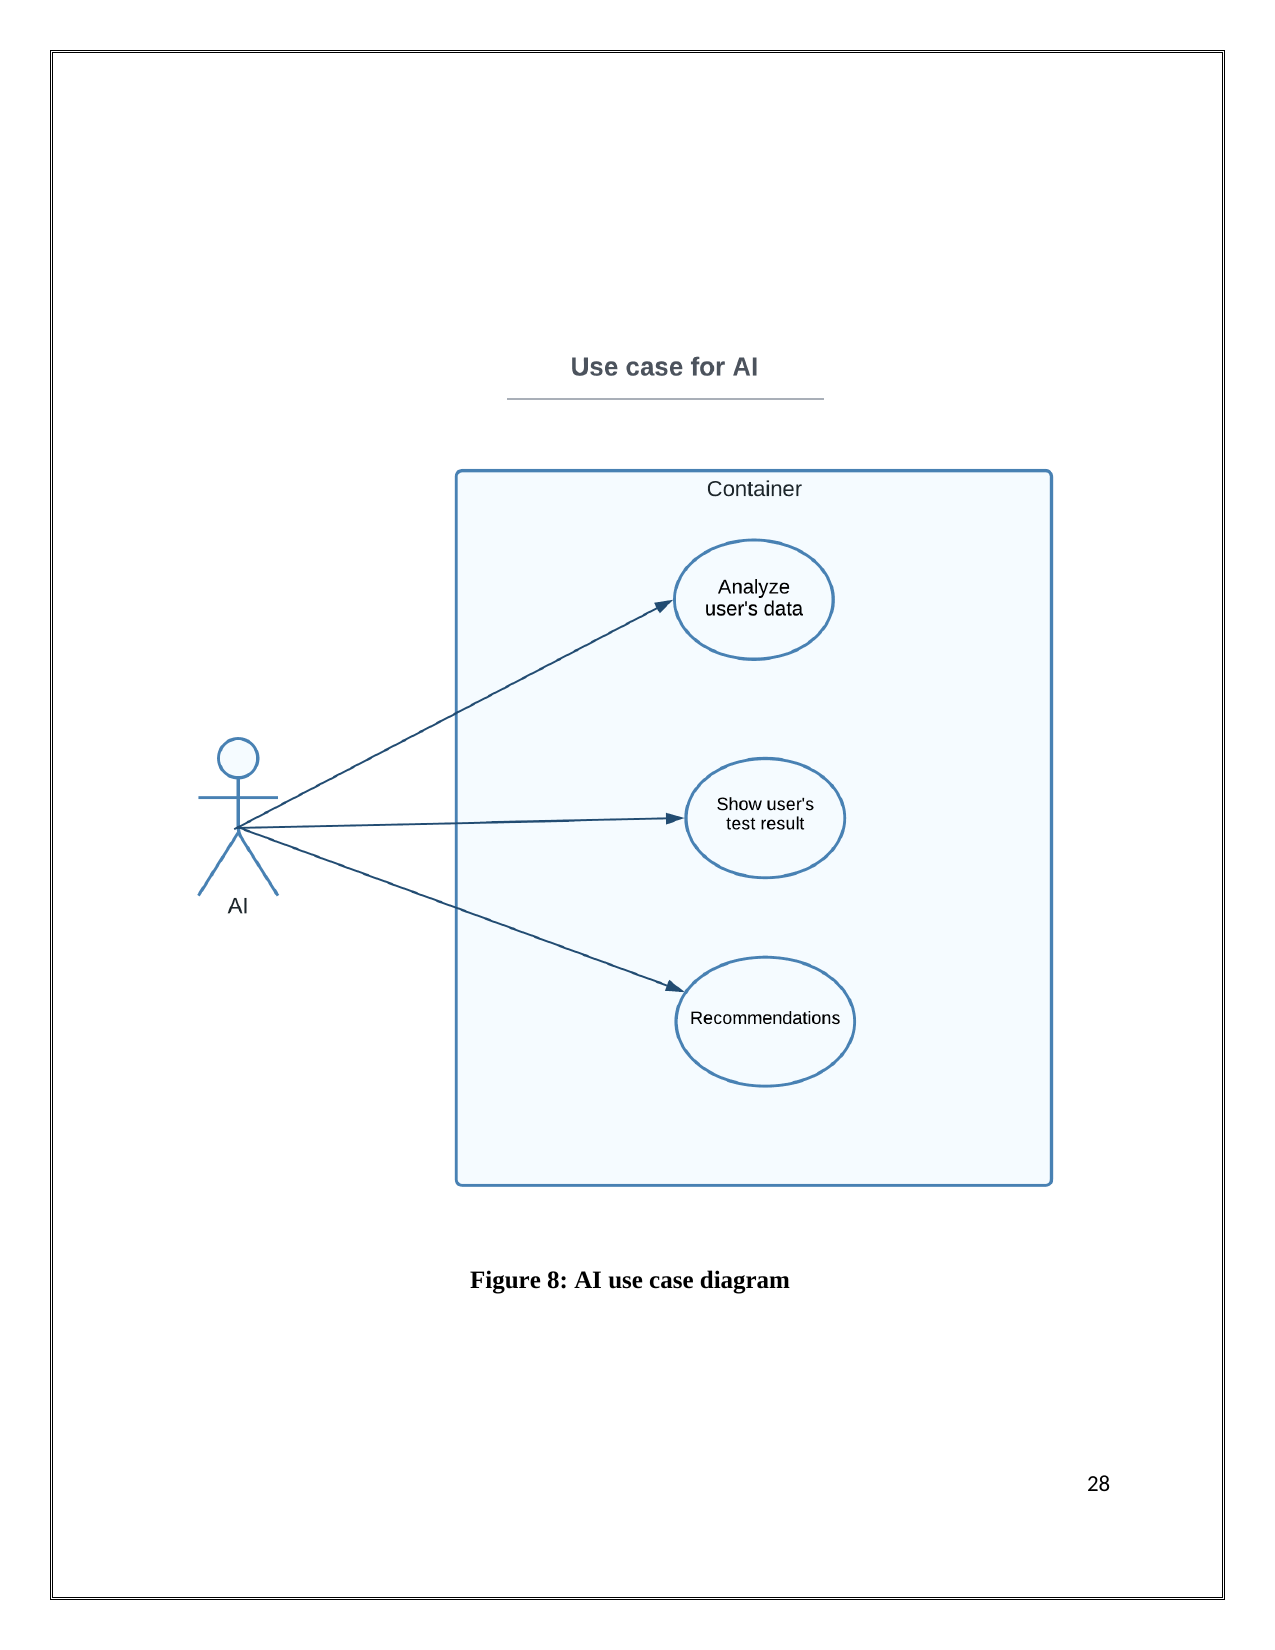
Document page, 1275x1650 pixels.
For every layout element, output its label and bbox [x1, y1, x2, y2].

picture [150, 301, 1124, 1225]
